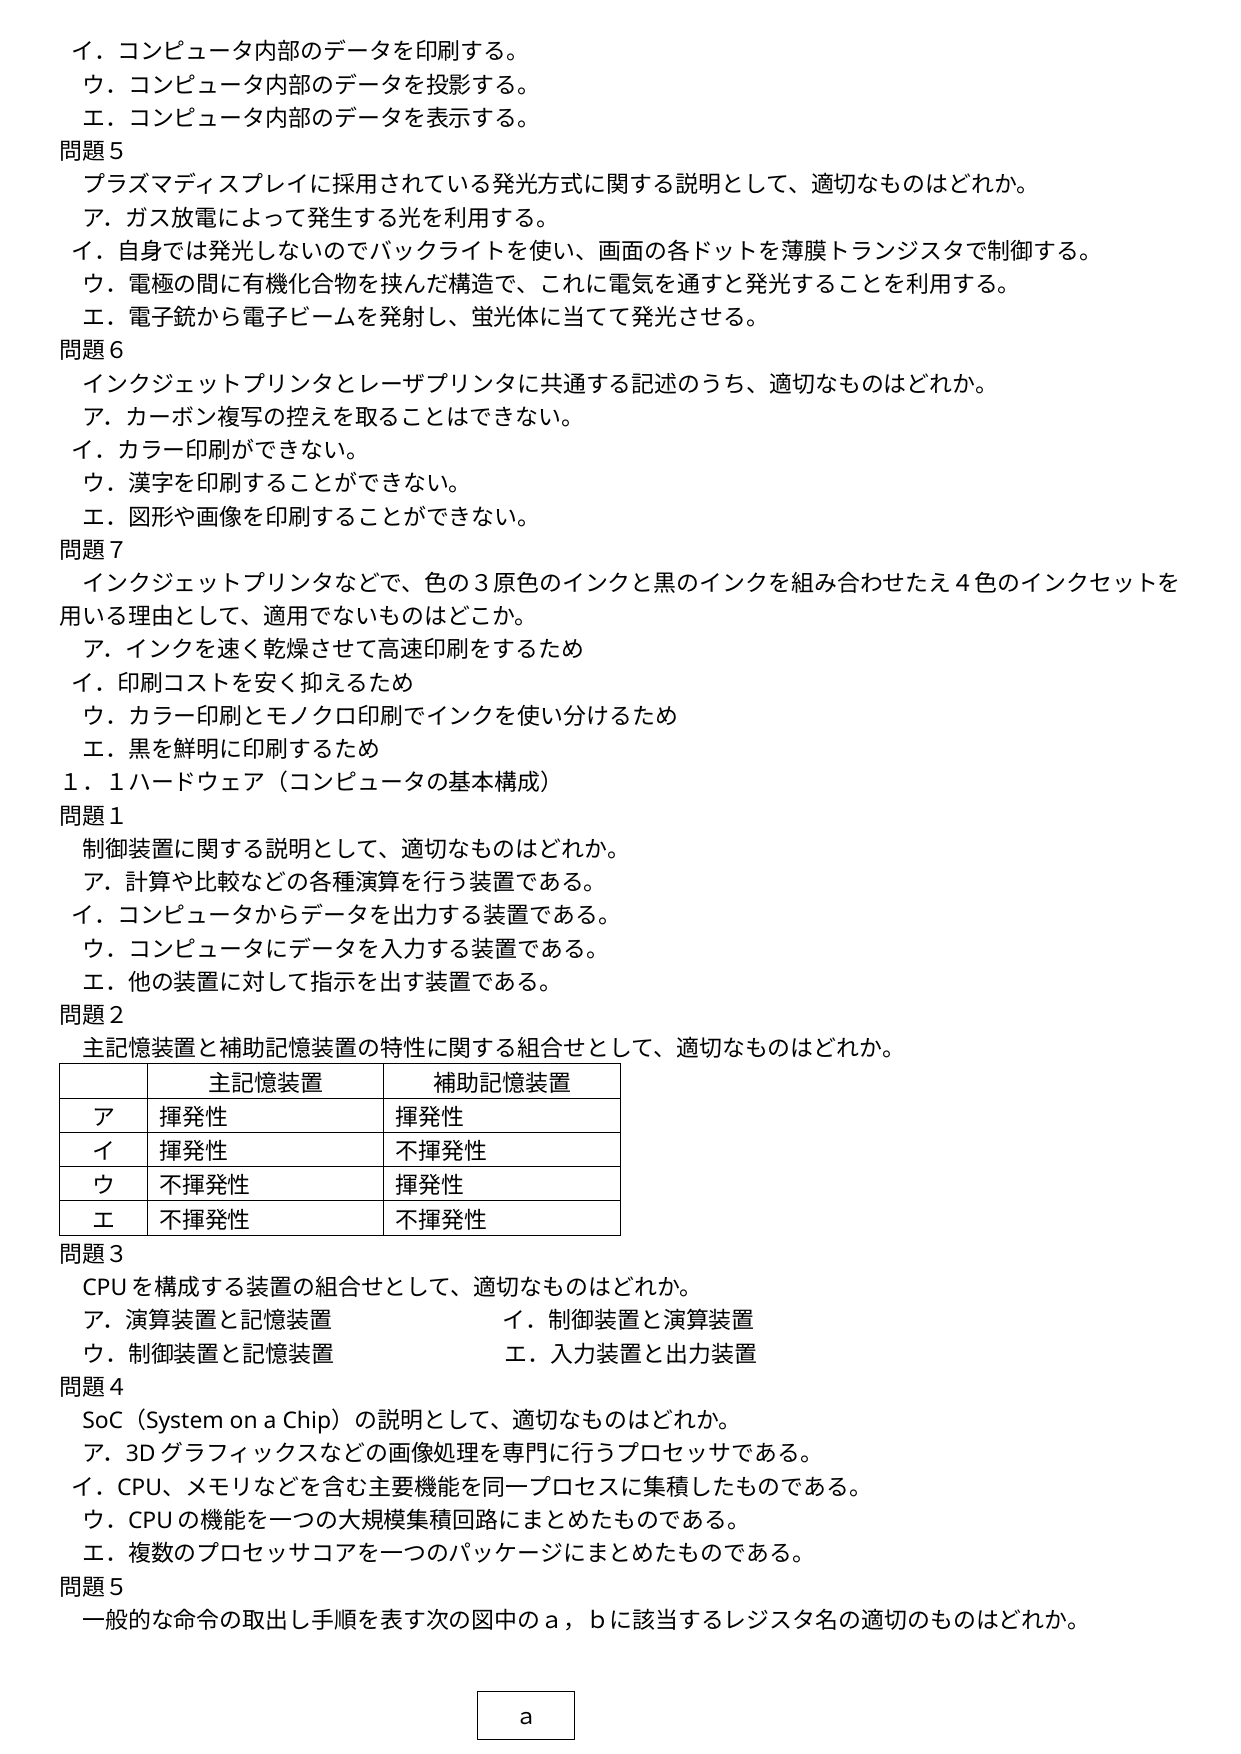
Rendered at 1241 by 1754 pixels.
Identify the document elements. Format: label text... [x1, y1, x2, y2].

text 問題６ [59, 332, 1181, 366]
text イ．コンピュータからデータを出力する装置である。 [59, 897, 1181, 930]
text 問題２ [59, 997, 1181, 1030]
text イ．印刷コストを安く抑えるため [59, 664, 1181, 698]
text 問題１ [59, 797, 1181, 831]
text ウ．電極の間に有機化合物を挟んだ構造で、これに電気を通すと発光することを利用する。 [59, 266, 1181, 299]
text インクジェットプリンタとレーザプリンタに共通する記述のうち、適切なものはどれか。 [59, 366, 1181, 399]
text 問題３ [59, 1236, 1181, 1269]
text SoC（System on a Chip）の説明として、適切なものはどれか。 [59, 1402, 1181, 1435]
text 問題７ [59, 532, 1181, 565]
text 問題４ [59, 1369, 1181, 1402]
table_cell 不揮発性 [148, 1201, 383, 1235]
table_cell ア [60, 1099, 147, 1132]
table_cell 揮発性 [384, 1099, 620, 1132]
text ア．演算装置と記憶装置 イ．制御装置と演算装置 [59, 1302, 1181, 1336]
table_header [60, 1064, 147, 1098]
text ア．ガス放電によって発生する光を利用する。 [59, 199, 1181, 233]
table_cell 揮発性 [148, 1133, 383, 1166]
text イ．カラー印刷ができない。 [59, 432, 1181, 465]
text イ．コンピュータ内部のデータを印刷する。 [59, 33, 1181, 66]
table_header 主記憶装置 [148, 1064, 383, 1098]
text インクジェットプリンタなどで、色の３原色のインクと黒のインクを組み合わせたえ４色のインクセットを用いる理由として、適用でないものはどこか。 [59, 565, 1181, 631]
text CPUを構成する装置の組合せとして、適切なものはどれか。 [59, 1269, 1181, 1302]
text ウ．コンピュータにデータを入力する装置である。 [59, 930, 1181, 964]
text 問題５ [59, 1568, 1181, 1602]
text イ．CPU、メモリなどを含む主要機能を同一プロセスに集積したものである。 [59, 1469, 1181, 1502]
text ウ．コンピュータ内部のデータを投影する。 [59, 66, 1181, 100]
text ウ．制御装置と記憶装置 エ．入力装置と出力装置 [59, 1336, 1181, 1369]
table_header 補助記憶装置 [384, 1064, 620, 1098]
text ア．インクを速く乾燥させて高速印刷をするため [59, 631, 1181, 664]
table_cell 不揮発性 [148, 1167, 383, 1200]
text １．１ハードウェア（コンピュータの基本構成） [59, 764, 1181, 797]
text エ．コンピュータ内部のデータを表示する。 [59, 100, 1181, 133]
text エ．図形や画像を印刷することができない。 [59, 498, 1181, 532]
table_cell 揮発性 [384, 1167, 620, 1200]
table_cell 不揮発性 [384, 1201, 620, 1235]
text ウ．漢字を印刷することができない。 [59, 465, 1181, 498]
table_cell エ [60, 1201, 147, 1235]
text 問題５ [59, 133, 1181, 166]
text イ．自身では発光しないのでバックライトを使い、画面の各ドットを薄膜トランジスタで制御する。 [59, 233, 1181, 266]
text 主記憶装置と補助記憶装置の特性に関する組合せとして、適切なものはどれか。 [59, 1030, 1181, 1063]
text 制御装置に関する説明として、適切なものはどれか。 [59, 831, 1181, 864]
text エ．電子銃から電子ビームを発射し、蛍光体に当てて発光させる。 [59, 299, 1181, 332]
text エ．他の装置に対して指示を出す装置である。 [59, 964, 1181, 997]
text ウ．CPUの機能を一つの大規模集積回路にまとめたものである。 [59, 1502, 1181, 1535]
table_cell 不揮発性 [384, 1133, 620, 1166]
text エ．黒を鮮明に印刷するため [59, 731, 1181, 764]
text プラズマディスプレイに採用されている発光方式に関する説明として、適切なものはどれか。 [59, 166, 1181, 199]
table_cell 揮発性 [148, 1099, 383, 1132]
text 一般的な命令の取出し手順を表す次の図中のａ，ｂに該当するレジスタ名の適切のものはどれか。 [59, 1602, 1181, 1635]
table_cell イ [60, 1133, 147, 1166]
text ア．3Dグラフィックスなどの画像処理を専門に行うプロセッサである。 [59, 1435, 1181, 1469]
text ウ．カラー印刷とモノクロ印刷でインクを使い分けるため [59, 698, 1181, 731]
table_cell ウ [60, 1167, 147, 1200]
text エ．複数のプロセッサコアを一つのパッケージにまとめたものである。 [59, 1535, 1181, 1568]
text ア．計算や比較などの各種演算を行う装置である。 [59, 864, 1181, 897]
text ア．カーボン複写の控えを取ることはできない。 [59, 399, 1181, 432]
